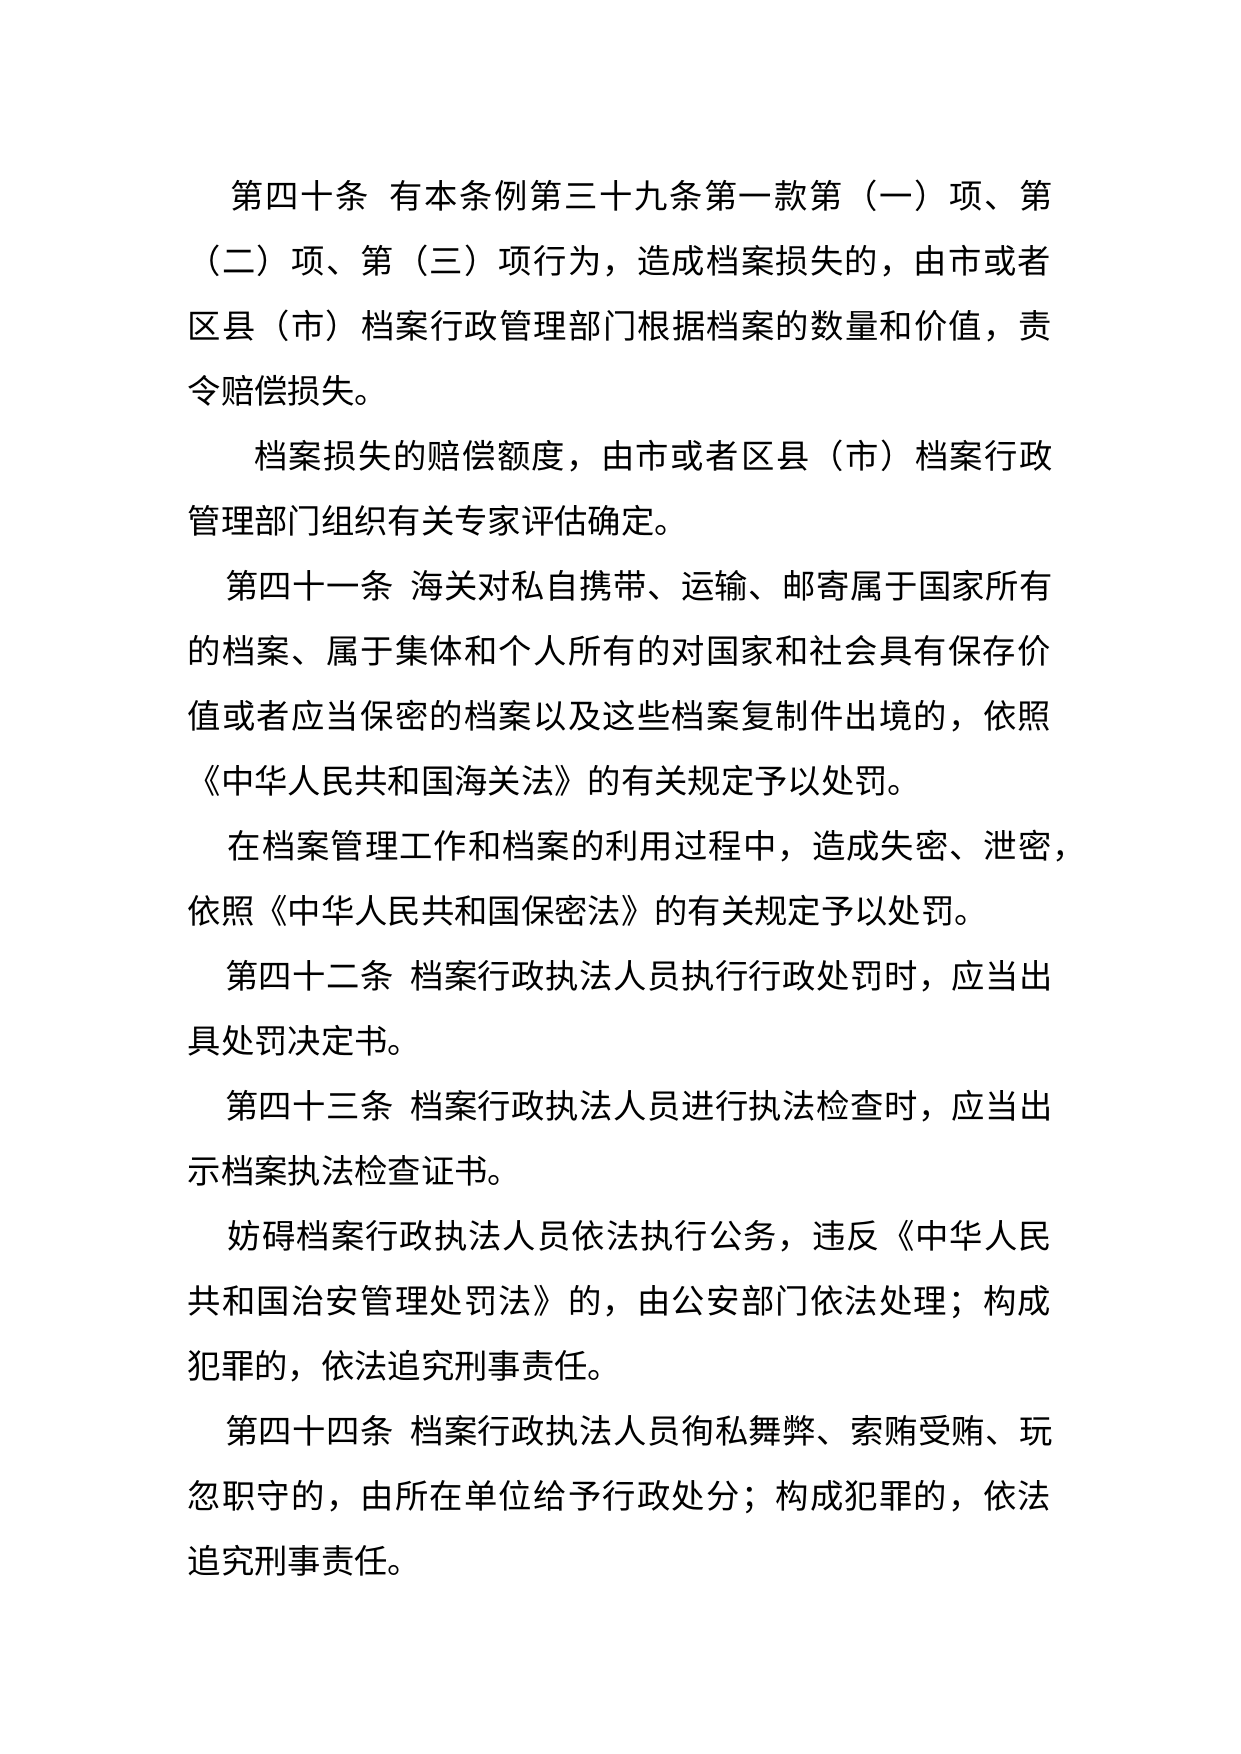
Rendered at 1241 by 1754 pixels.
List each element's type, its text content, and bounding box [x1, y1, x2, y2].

text 第四十条 有本条例第三十九条第一款第（一）项、第（二）项、第（三）项行为，造成档案损失的，由市或者区县（市）档案行政管理部门根据档案的数量和价值，责令赔偿损失。 [187, 162, 1053, 422]
text 在档案管理工作和档案的利用过程中，造成失密、泄密，依照《中华人民共和国保密法》的有关规定予以处罚。 [187, 812, 1053, 942]
text 档案损失的赔偿额度，由市或者区县（市）档案行政管理部门组织有关专家评估确定。 [187, 422, 1053, 552]
text 第四十一条 海关对私自携带、运输、邮寄属于国家所有的档案、属于集体和个人所有的对国家和社会具有保存价值或者应当保密的档案以及这些档案复制件出境的，依照《中华人民共和国海关法》的有关规定予以处罚。 [187, 552, 1053, 812]
text 妨碍档案行政执法人员依法执行公务，违反《中华人民共和国治安管理处罚法》的，由公安部门依法处理；构成犯罪的，依法追究刑事责任。 [187, 1202, 1053, 1397]
text 第四十三条 档案行政执法人员进行执法检查时，应当出示档案执法检查证书。 [187, 1072, 1053, 1202]
text 第四十四条 档案行政执法人员徇私舞弊、索贿受贿、玩忽职守的，由所在单位给予行政处分；构成犯罪的，依法追究刑事责任。 [187, 1397, 1053, 1592]
text 第四十二条 档案行政执法人员执行行政处罚时，应当出具处罚决定书。 [187, 942, 1053, 1072]
